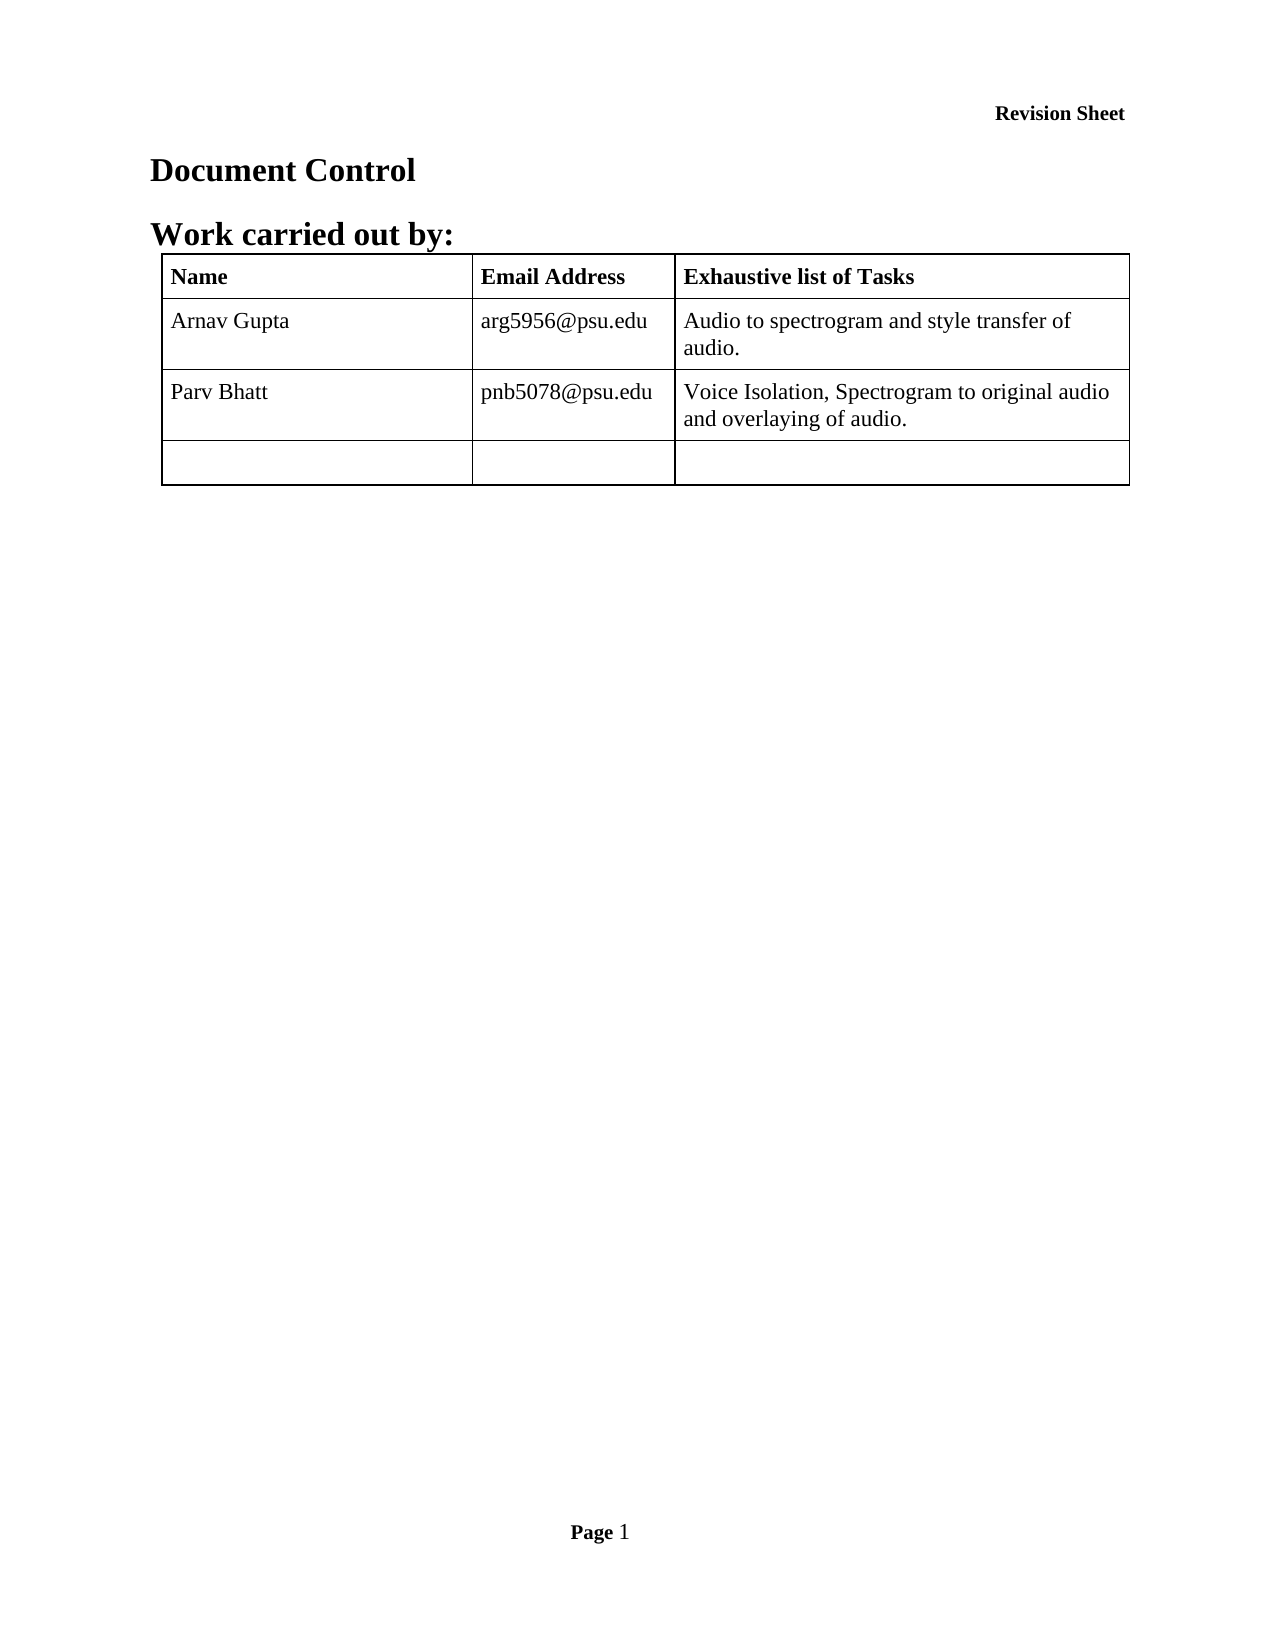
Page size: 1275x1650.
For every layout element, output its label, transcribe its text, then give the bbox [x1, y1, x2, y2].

table_cell [473, 441, 674, 484]
table_cell pnb5078@psu.edu [473, 370, 674, 439]
table_cell Parv Bhatt [163, 370, 472, 439]
table_header Name [163, 255, 472, 298]
table_cell [163, 441, 472, 484]
table_cell Voice Isolation, Spectrogram to original audio and overlaying of audio. [676, 370, 1129, 439]
table_cell Audio to spectrogram and style transfer of audio. [676, 299, 1129, 368]
table_header Exhaustive list of Tasks [676, 255, 1129, 298]
text Document Control [150, 150, 1125, 188]
table_cell arg5956@psu.edu [473, 299, 674, 368]
table_cell [676, 441, 1129, 484]
table_cell Arnav Gupta [163, 299, 472, 368]
text Work carried out by: [150, 215, 1125, 253]
table_header Email Address [473, 255, 674, 298]
